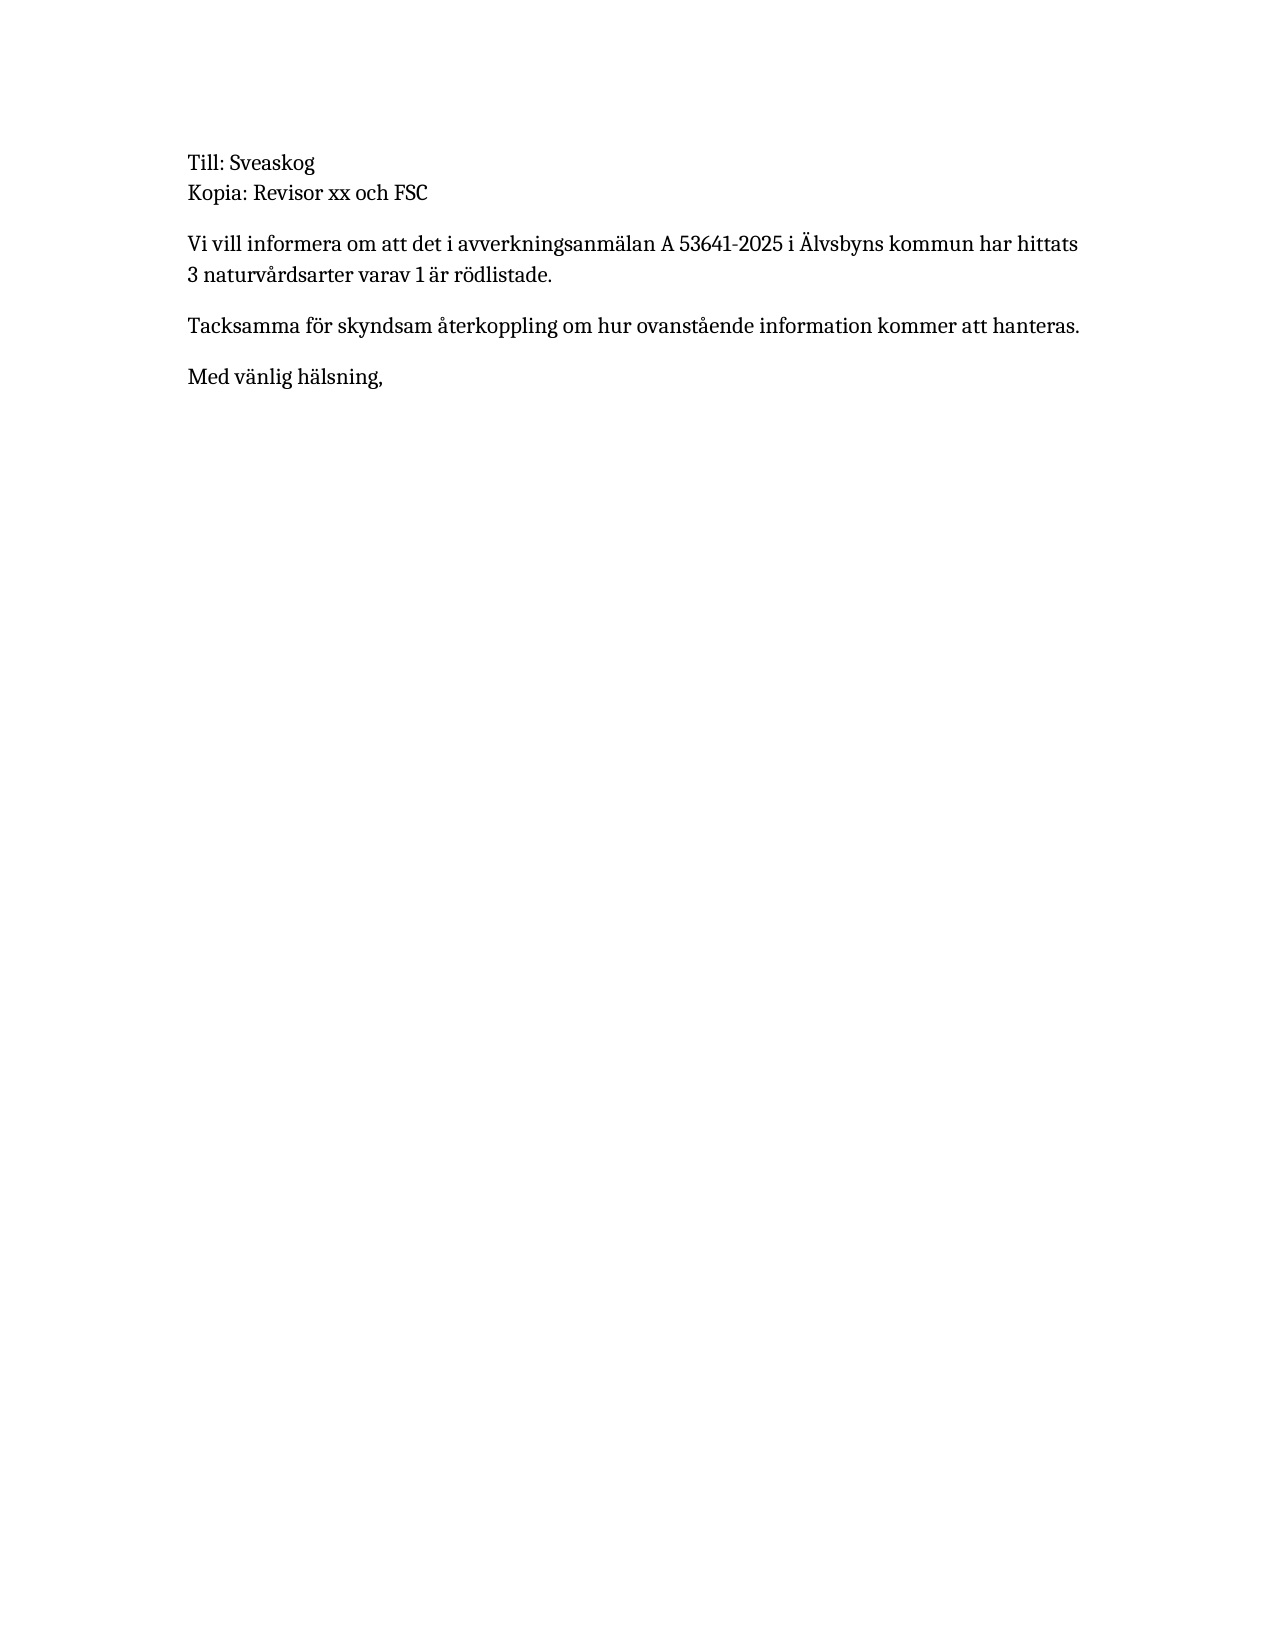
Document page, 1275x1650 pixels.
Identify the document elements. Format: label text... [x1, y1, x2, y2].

text Vi vill informera om att det i avverkningsanmälan A 53641-2025 i Älvsbyns kommun har hittats 3 naturvårdsarter varav 1 är rödlistade. [187, 231, 1087, 288]
text Till: Sveaskog Kopia: Revisor xx och FSC [187, 150, 1087, 207]
text Tacksamma för skyndsam återkoppling om hur ovanstående information kommer att hanteras. [187, 312, 1087, 339]
text Med vänlig hälsning, [187, 363, 1087, 420]
